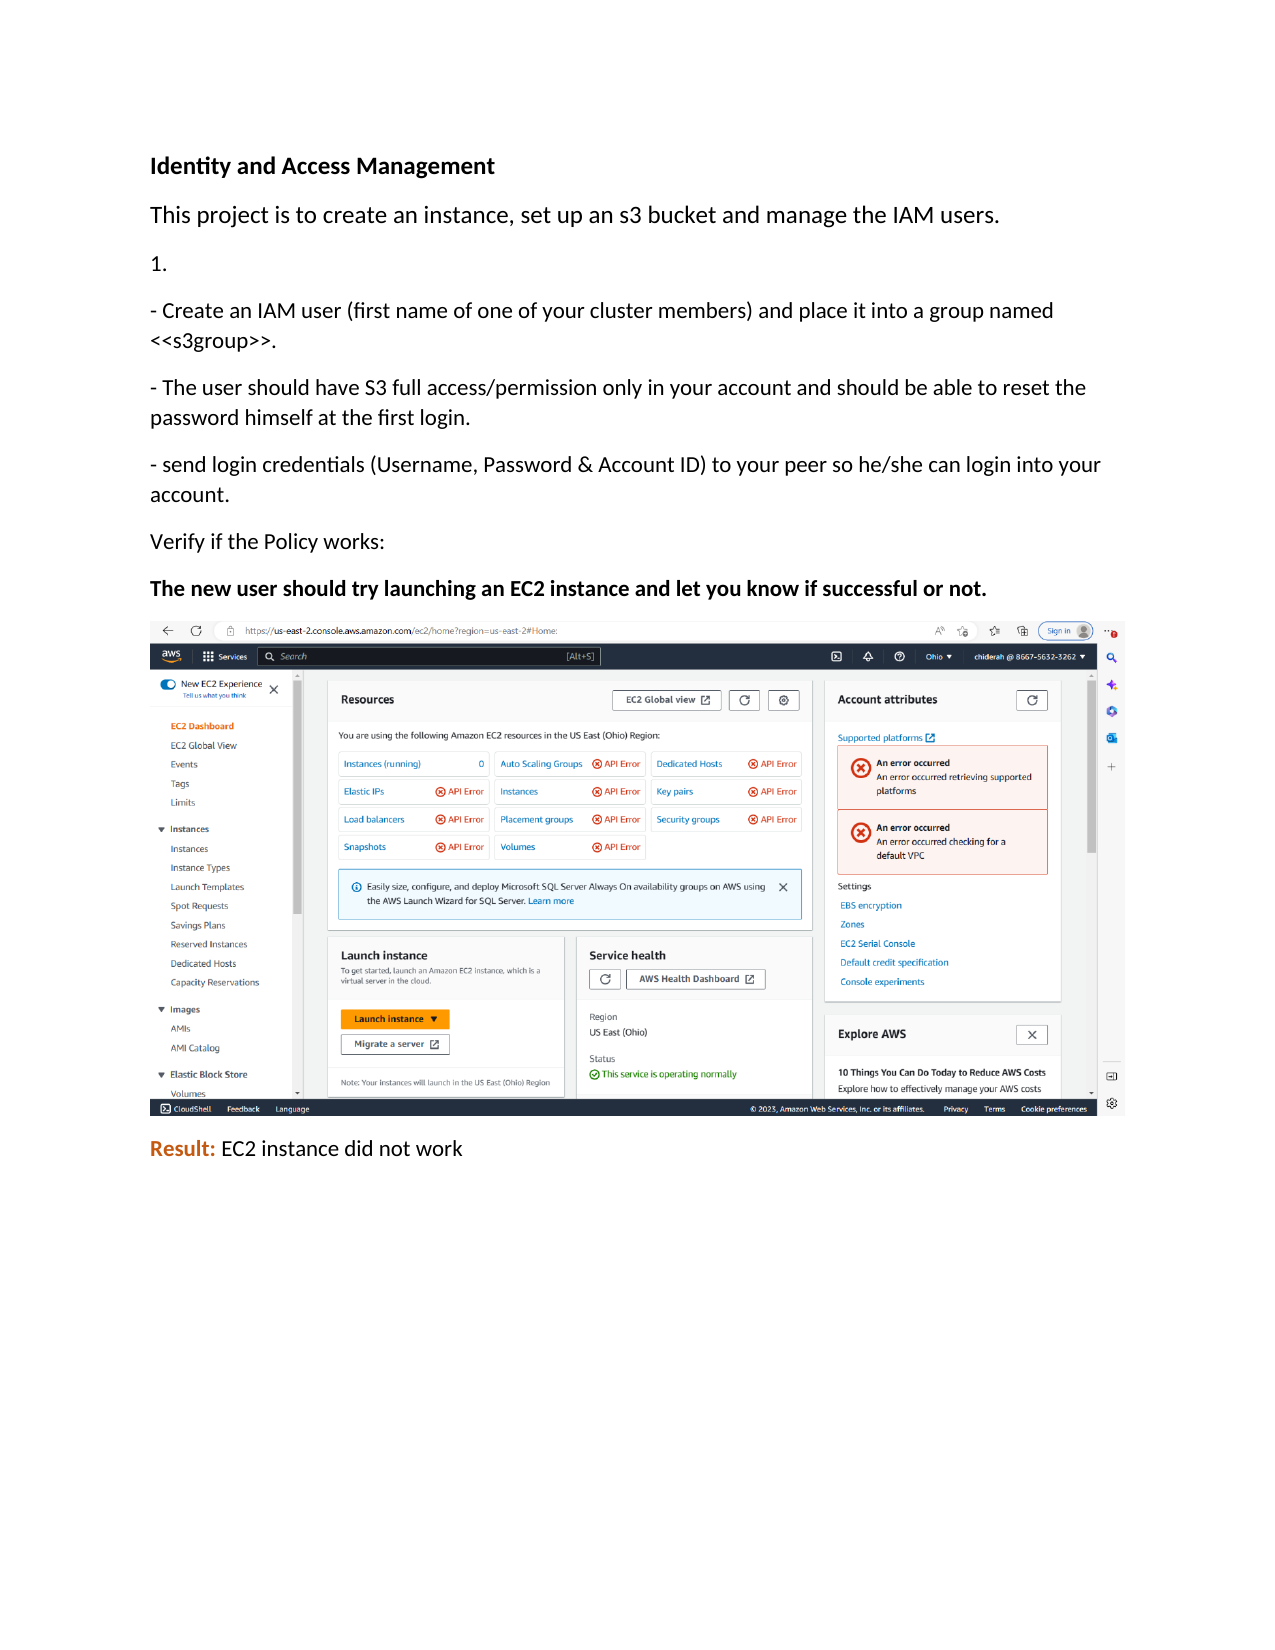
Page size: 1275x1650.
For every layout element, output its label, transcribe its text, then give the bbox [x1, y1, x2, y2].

text - send login credentials (Username, Password & Account ID) to your peer so he/she can login into your account. [150, 450, 1125, 508]
text Verify if the Policy works: [150, 527, 1125, 555]
text Identity and Access Management [150, 150, 1125, 181]
text This project is to create an instance, set up an s3 bucket and manage the IAM users. [150, 199, 1125, 230]
text 1. [150, 249, 1125, 277]
text - Create an IAM user (first name of one of your cluster members) and place it into a group named <<s3group>>. [150, 296, 1125, 354]
text Result: EC2 instance did not work [150, 1134, 1125, 1162]
text The new user should try launching an EC2 instance and let you know if successful or not. [150, 574, 1125, 602]
text - The user should have S3 full access/permission only in your account and should be able to reset the password himself at the first login. [150, 373, 1125, 431]
picture [150, 621, 1125, 1116]
